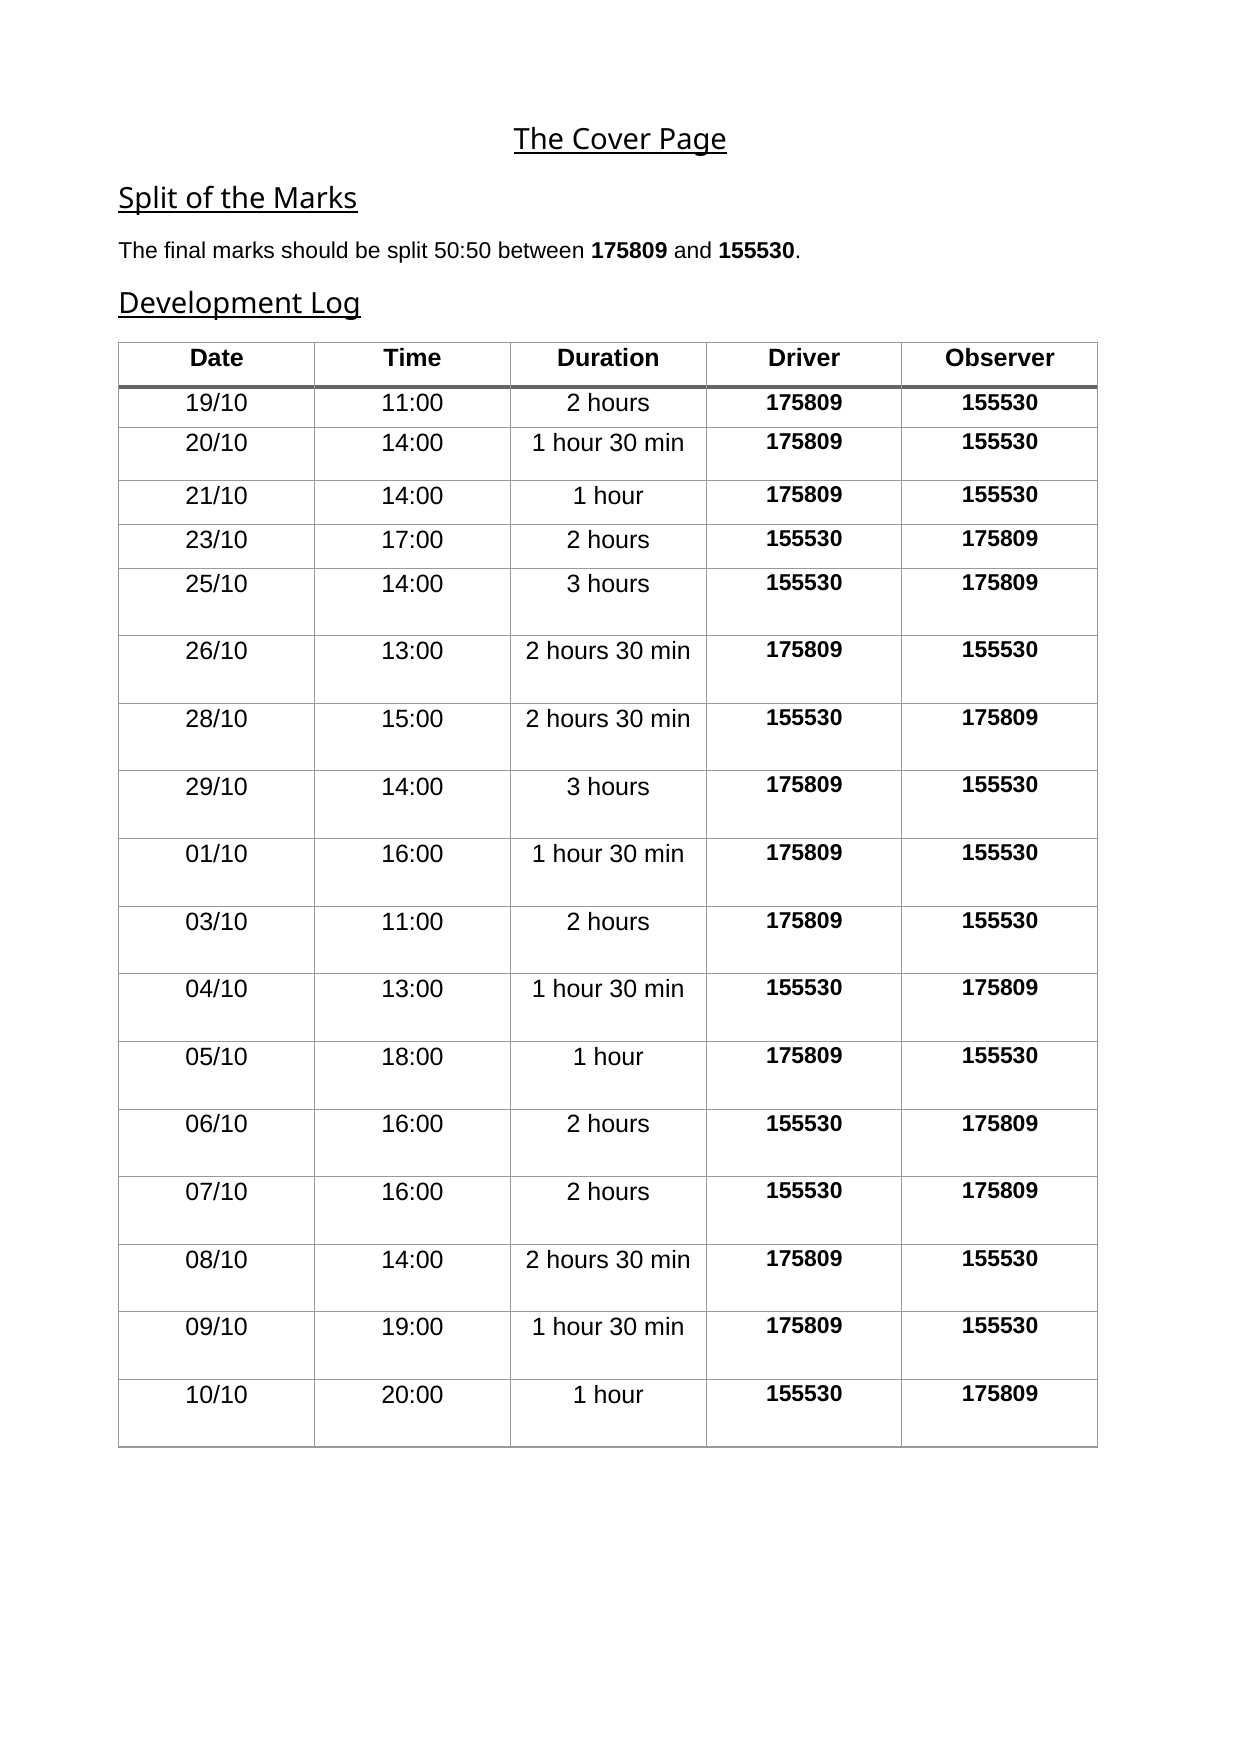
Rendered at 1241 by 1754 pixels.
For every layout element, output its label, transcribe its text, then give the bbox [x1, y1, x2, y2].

text The final marks should be split 50:50 between 175809 and 155530. [118, 237, 1122, 263]
table_cell 175809 [707, 636, 901, 703]
table_cell 175809 [707, 1042, 901, 1108]
table_header Driver [707, 343, 901, 385]
table_header Observer [902, 343, 1097, 385]
table_cell 28/10 [119, 704, 314, 770]
table_cell 23/10 [119, 525, 314, 568]
table_cell 01/10 [119, 839, 314, 906]
table_cell 155530 [707, 1177, 901, 1244]
table_cell 14:00 [315, 1245, 510, 1311]
table_cell 2 hours 30 min [511, 704, 706, 770]
table_cell 13:00 [315, 974, 510, 1041]
table_cell 2 hours [511, 389, 706, 427]
table_cell 155530 [707, 569, 901, 635]
table_cell 175809 [707, 1312, 901, 1379]
table_cell 03/10 [119, 907, 314, 973]
table_cell 155530 [707, 704, 901, 770]
table_cell 1 hour 30 min [511, 1312, 706, 1379]
table_cell 155530 [902, 481, 1097, 524]
table_cell 19:00 [315, 1312, 510, 1379]
table_cell 175809 [902, 569, 1097, 635]
table_cell 175809 [707, 428, 901, 480]
table_cell 2 hours [511, 907, 706, 973]
table_cell 14:00 [315, 481, 510, 524]
table_cell 3 hours [511, 569, 706, 635]
table_cell 155530 [902, 771, 1097, 838]
table_cell 155530 [707, 1110, 901, 1176]
table_cell 175809 [707, 1245, 901, 1311]
table_cell 175809 [707, 389, 901, 427]
table_cell 175809 [902, 1380, 1097, 1446]
table_cell 14:00 [315, 428, 510, 480]
table_header Date [119, 343, 314, 385]
table_cell 08/10 [119, 1245, 314, 1311]
table_cell 3 hours [511, 771, 706, 838]
table_cell 13:00 [315, 636, 510, 703]
table_cell 04/10 [119, 974, 314, 1041]
table_cell 19/10 [119, 389, 314, 427]
table_cell 175809 [902, 1177, 1097, 1244]
table_cell 1 hour 30 min [511, 428, 706, 480]
table_cell 16:00 [315, 1177, 510, 1244]
table_cell 07/10 [119, 1177, 314, 1244]
table_cell 155530 [902, 1042, 1097, 1108]
table_header Time [315, 343, 510, 385]
table_cell 175809 [902, 525, 1097, 568]
table_cell 05/10 [119, 1042, 314, 1108]
table_cell 155530 [707, 525, 901, 568]
table_cell 14:00 [315, 569, 510, 635]
table_cell 18:00 [315, 1042, 510, 1108]
table_cell 155530 [707, 1380, 901, 1446]
table_header Duration [511, 343, 706, 385]
table_cell 2 hours [511, 1110, 706, 1176]
table_cell 175809 [902, 974, 1097, 1041]
table_cell 175809 [707, 907, 901, 973]
table_cell 175809 [902, 1110, 1097, 1176]
table_cell 1 hour 30 min [511, 839, 706, 906]
table_cell 11:00 [315, 907, 510, 973]
text Development Log [118, 282, 1122, 322]
table_cell 2 hours [511, 1177, 706, 1244]
table_cell 155530 [902, 428, 1097, 480]
table_cell 1 hour [511, 1380, 706, 1446]
table_cell 175809 [902, 704, 1097, 770]
table_cell 09/10 [119, 1312, 314, 1379]
table_cell 155530 [902, 389, 1097, 427]
table_cell 2 hours 30 min [511, 636, 706, 703]
table_cell 16:00 [315, 1110, 510, 1176]
table_cell 14:00 [315, 771, 510, 838]
table_cell 2 hours [511, 525, 706, 568]
table_cell 1 hour [511, 481, 706, 524]
table_cell 25/10 [119, 569, 314, 635]
table_cell 06/10 [119, 1110, 314, 1176]
table_cell 2 hours 30 min [511, 1245, 706, 1311]
table_cell 155530 [902, 839, 1097, 906]
table_cell 11:00 [315, 389, 510, 427]
table_cell 16:00 [315, 839, 510, 906]
table_cell 175809 [707, 771, 901, 838]
table_cell 26/10 [119, 636, 314, 703]
table_cell 155530 [902, 1245, 1097, 1311]
table_cell 155530 [902, 1312, 1097, 1379]
table_cell 1 hour 30 min [511, 974, 706, 1041]
table_cell 20/10 [119, 428, 314, 480]
table_cell 155530 [902, 636, 1097, 703]
text The Cover Page [118, 118, 1122, 158]
table_cell 1 hour [511, 1042, 706, 1108]
table_cell 155530 [707, 974, 901, 1041]
table_cell 175809 [707, 481, 901, 524]
table_cell 20:00 [315, 1380, 510, 1446]
table_cell 10/10 [119, 1380, 314, 1446]
table_cell 29/10 [119, 771, 314, 838]
table_cell 21/10 [119, 481, 314, 524]
table_cell 17:00 [315, 525, 510, 568]
table_cell 155530 [902, 907, 1097, 973]
text Split of the Marks [118, 178, 1122, 217]
table_cell 15:00 [315, 704, 510, 770]
table_cell 175809 [707, 839, 901, 906]
